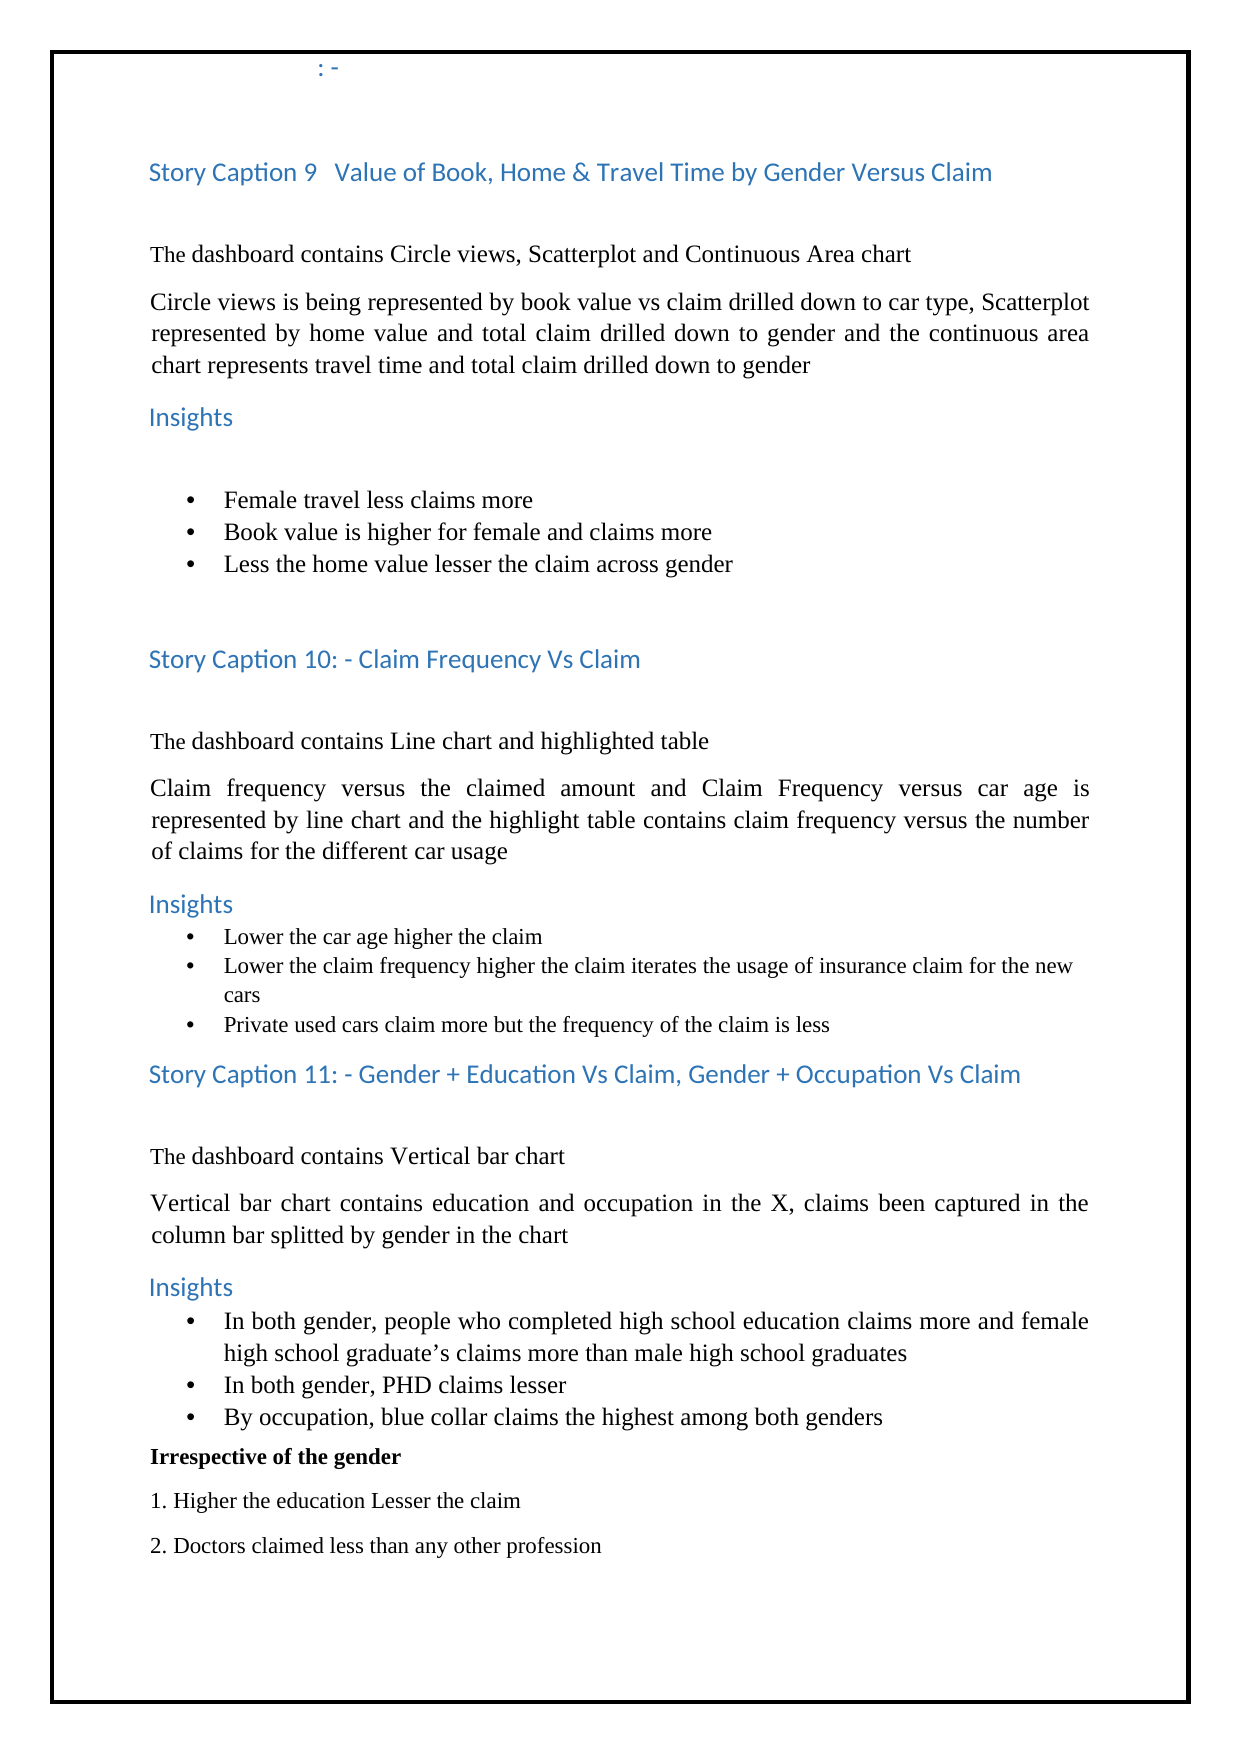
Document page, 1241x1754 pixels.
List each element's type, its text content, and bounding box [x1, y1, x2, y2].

list Doctors claimed less than any other profession [150, 1532, 1090, 1559]
list Private used cars claim more but the frequency of the claim is less [186, 1011, 1090, 1037]
list Female travel less claims more [186, 485, 1090, 514]
text The dashboard contains Line chart and highlighted table [150, 726, 1090, 754]
list Less the home value lesser the claim across gender [186, 549, 1090, 578]
list By occupation, blue collar claims the highest among both genders [186, 1402, 1090, 1430]
text Vertical bar chart contains education and occupation in the X, claims been captured in the column bar splitted by gender in the chart [150, 1188, 1090, 1249]
subtitle Insights [148, 1270, 1090, 1303]
text Circle views is being represented by book value vs claim drilled down to car type, Scatterplot represented by home value and total claim drilled down to gender and the continuous area chart represents travel time and total claim drilled down to gender [150, 287, 1090, 378]
text Claim frequency versus the claimed amount and Claim Frequency versus car age is represented by line chart and the highlight table contains claim frequency versus the number of claims for the different car usage [150, 773, 1090, 865]
list Lower the claim frequency higher the claim iterates the usage of insurance claim for the new cars [186, 952, 1090, 1008]
subtitle Insights [148, 401, 1090, 434]
subtitle Insights [148, 887, 1090, 920]
subtitle Story Caption 9 Value of Book, Home & Travel Time by Gender Versus Claim [148, 156, 1090, 188]
list Lower the car age higher the claim [186, 923, 1090, 949]
subtitle Story Caption 11: - Gender + Education Vs Claim, Gender + Occupation Vs Claim [148, 1057, 1090, 1090]
text Irrespective of the gender [150, 1443, 1090, 1470]
list Higher the education Lesser the claim [150, 1488, 1090, 1514]
list In both gender, PHD claims lesser [186, 1369, 1090, 1398]
text The dashboard contains Circle views, Scatterplot and Continuous Area chart [150, 239, 1090, 268]
list Book value is higher for female and claims more [186, 517, 1090, 546]
list In both gender, people who completed high school education claims more and female high school graduate’s claims more than male high school graduates [186, 1306, 1090, 1366]
text The dashboard contains Vertical bar chart [150, 1141, 1090, 1169]
subtitle Story Caption 10: - Claim Frequency Vs Claim [148, 642, 1090, 675]
